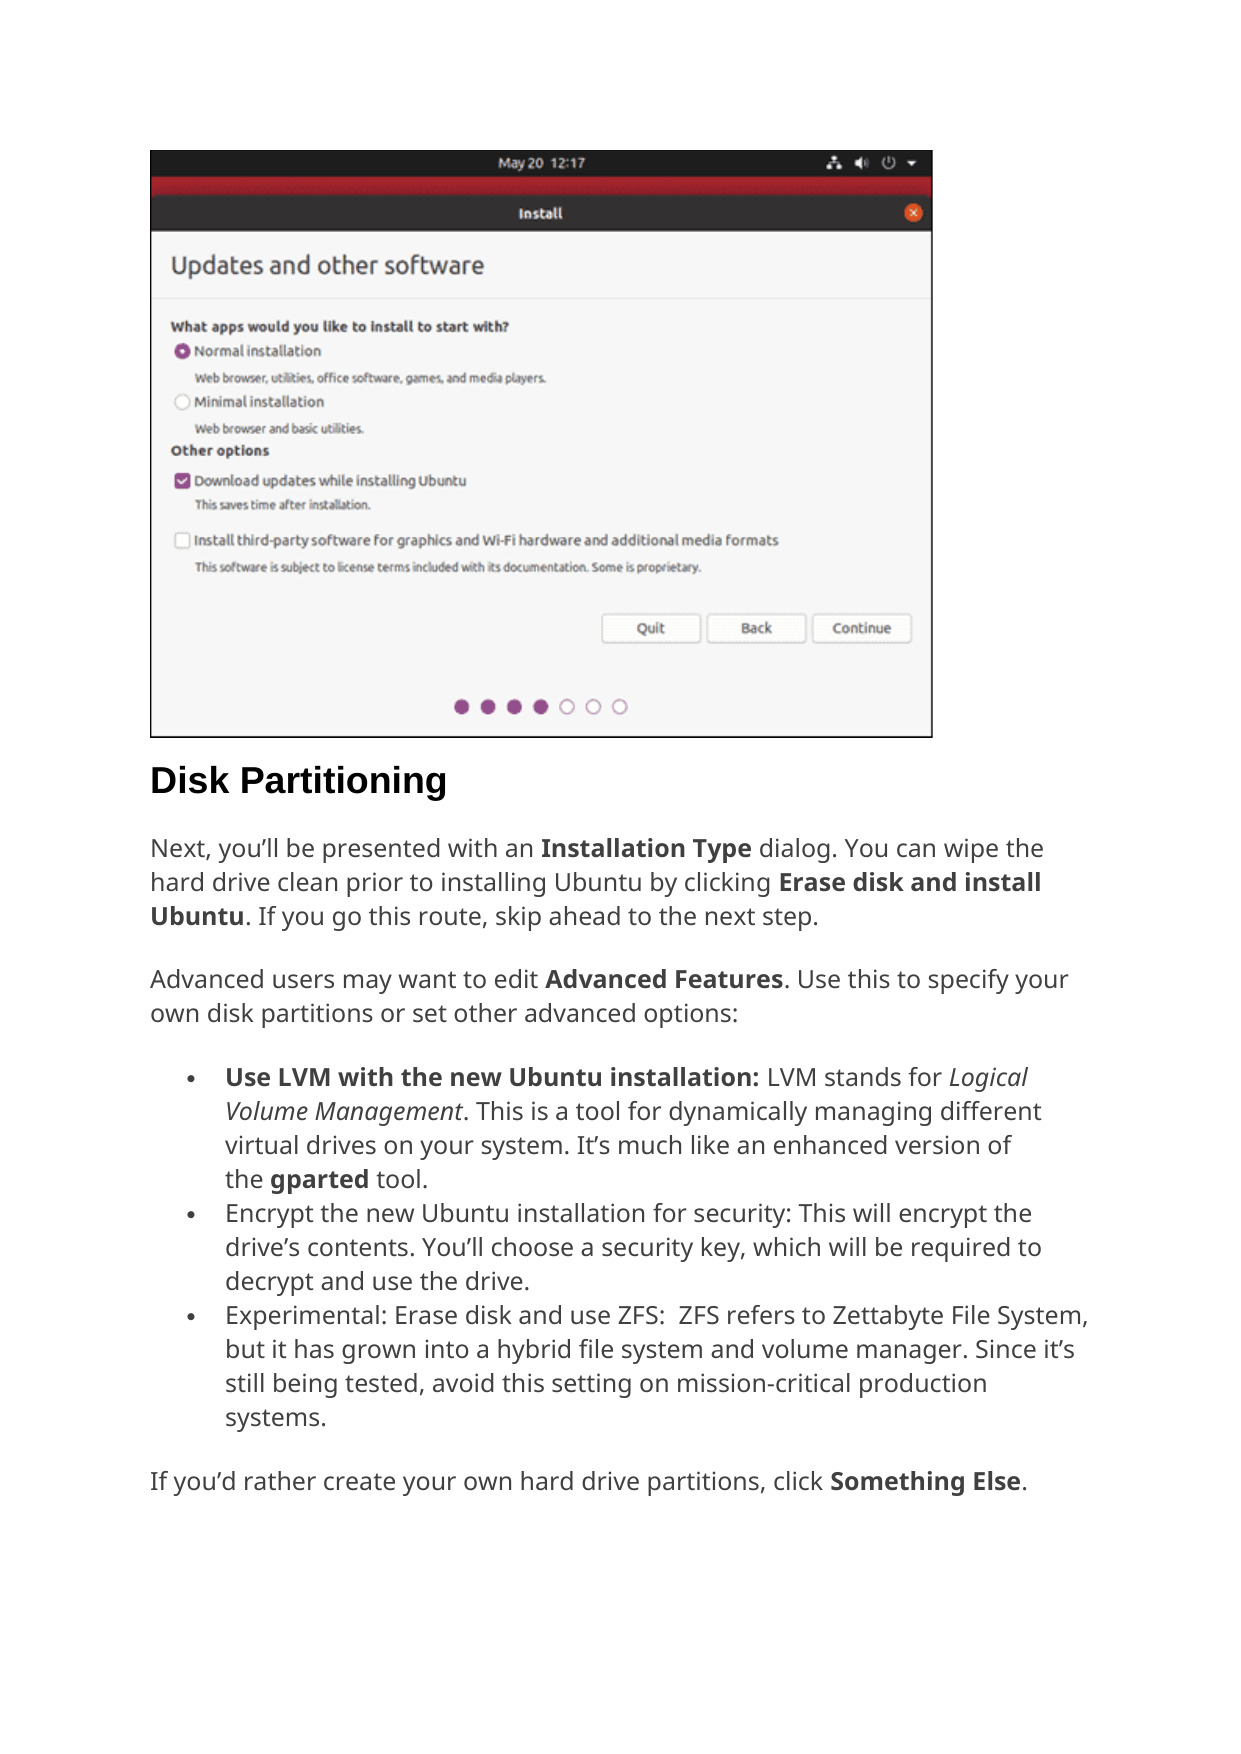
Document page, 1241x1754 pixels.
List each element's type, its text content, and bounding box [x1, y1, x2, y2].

list Experimental: Erase disk and use ZFS: ZFS refers to Zettabyte File System, but it has grown into a hybrid file system and volume manager. Since it’s still being tested, avoid this setting on mission-critical production systems. [187, 1298, 1090, 1434]
text Next, you’ll be presented with an Installation Type dialog. You can wipe the hard drive clean prior to installing Ubuntu by clicking Erase disk and install Ubuntu. If you go this route, skip ahead to the next step. [150, 831, 1090, 933]
text Advanced users may want to edit Advanced Features. Use this to specify your own disk partitions or set other advanced options: [150, 962, 1090, 1030]
picture [150, 150, 933, 738]
text If you’d rather create your own hard drive partitions, click Something Else. [150, 1463, 1090, 1497]
list Encrypt the new Ubuntu installation for security: This will encrypt the drive’s contents. You’ll choose a security key, which will be required to decrypt and use the drive. [187, 1196, 1090, 1298]
text Disk Partitioning [150, 758, 1090, 801]
list Use LVM with the new Ubuntu installation: LVM stands for Logical Volume Management. This is a tool for dynamically managing different virtual drives on your system. It’s much like an enhanced version of the gparted tool. [187, 1059, 1090, 1196]
